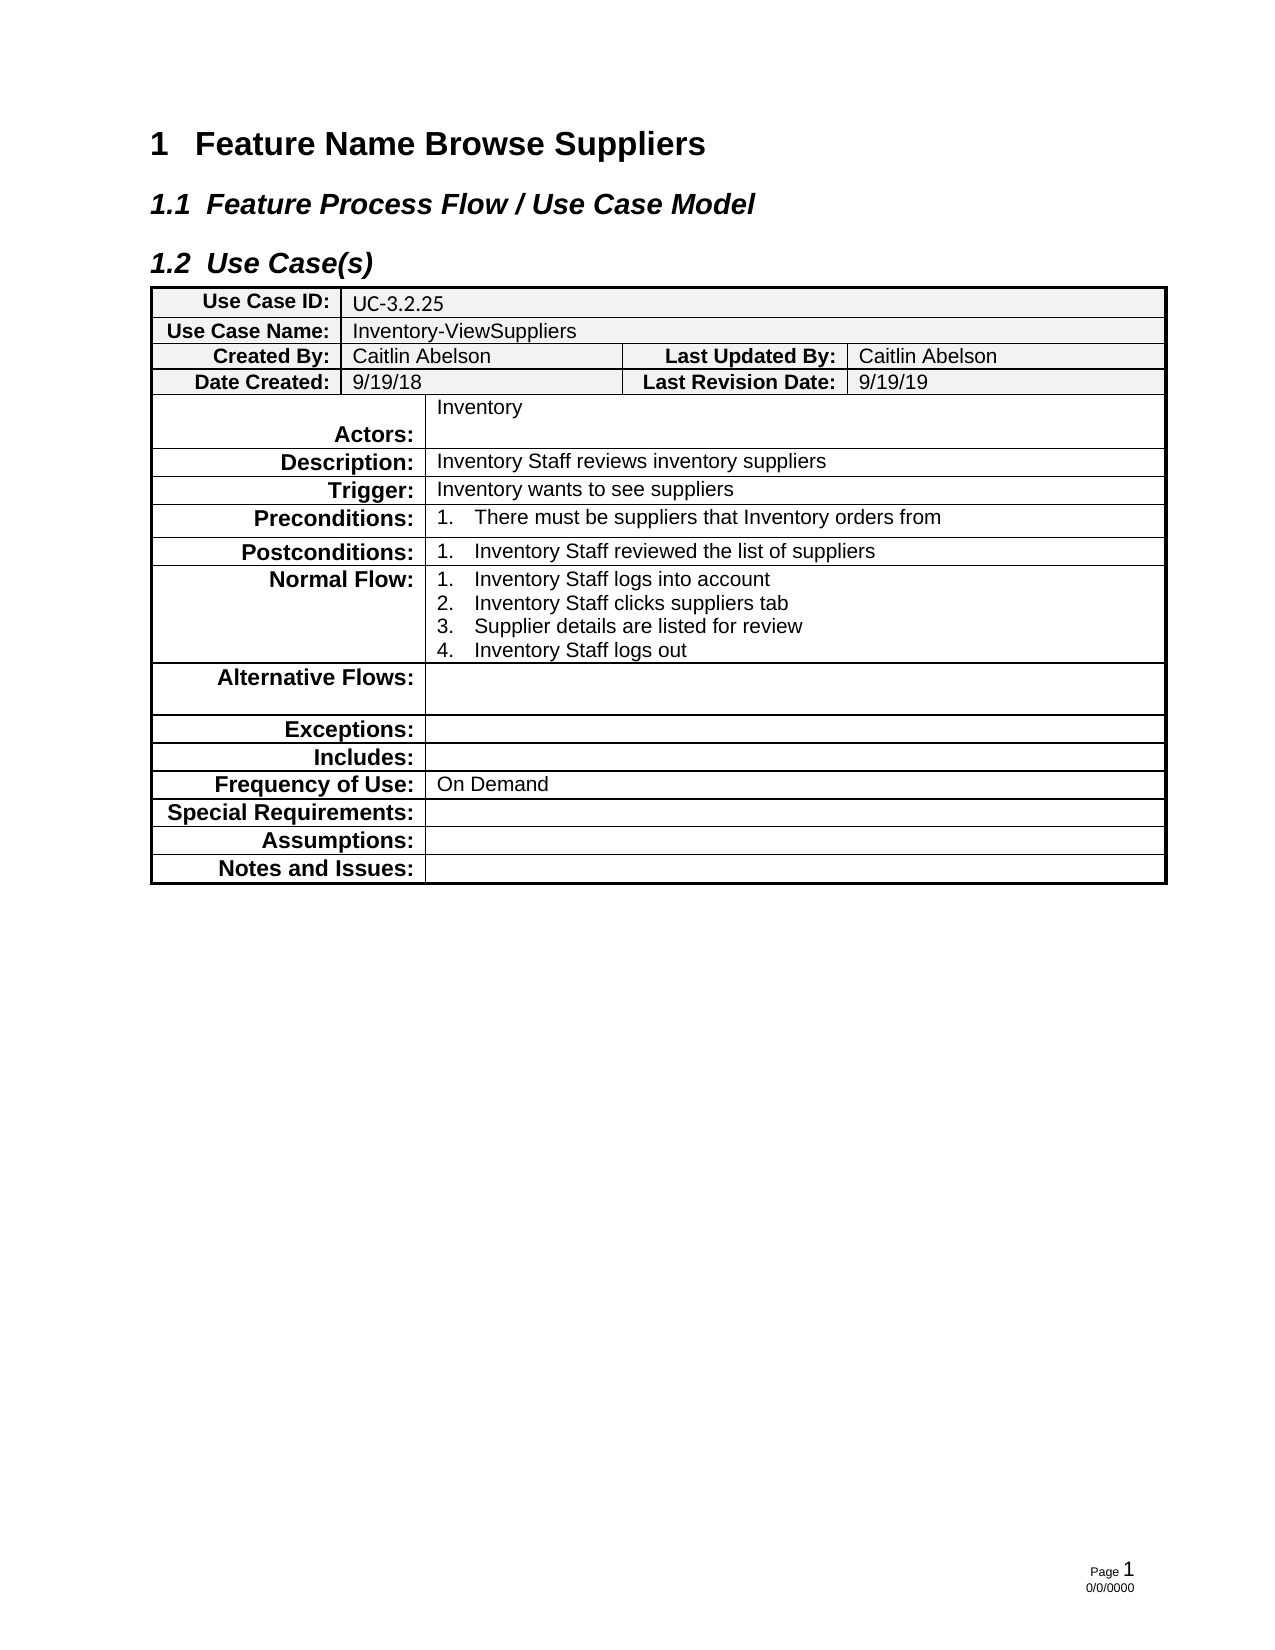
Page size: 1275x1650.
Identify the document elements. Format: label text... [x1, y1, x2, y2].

subtitle Feature Process Flow / Use Case Model [150, 187, 1134, 221]
table_cell Trigger: [153, 477, 425, 503]
subtitle Feature Name Browse Suppliers [150, 124, 1134, 162]
table_cell Inventory Staff reviewed the list of suppliers [426, 538, 1164, 565]
table_cell Caitlin Abelson [848, 344, 1164, 368]
table_cell Inventory wants to see suppliers [426, 477, 1164, 503]
table_cell [426, 855, 1164, 882]
table_cell [426, 827, 1164, 854]
table_cell Assumptions: [153, 827, 425, 854]
table_header UC-3.2.25 [342, 289, 1164, 317]
table_cell Created By: [153, 344, 340, 368]
table_cell On Demand [426, 772, 1164, 798]
table_cell Postconditions: [153, 538, 425, 565]
table_cell [426, 800, 1164, 826]
table_cell Inventory Staff reviews inventory suppliers [426, 449, 1164, 476]
table_cell Last Revision Date: [623, 370, 847, 393]
table_header Use Case ID: [153, 289, 340, 317]
table_cell Inventory [426, 395, 1164, 448]
table_cell Includes: [153, 744, 425, 770]
table_cell Notes and Issues: [153, 855, 425, 882]
table_cell Inventory Staff logs into account Inventory Staff clicks suppliers tab Supplier details are listed for review Inventory Staff logs out [426, 566, 1164, 662]
table_cell Inventory-ViewSuppliers [342, 318, 1164, 342]
table_cell [426, 664, 1164, 714]
table_cell Normal Flow: [153, 566, 425, 662]
table_cell Last Updated By: [623, 344, 847, 368]
table_cell Caitlin Abelson [342, 344, 622, 368]
table_cell Preconditions: [153, 505, 425, 537]
table_cell Date Created: [153, 370, 340, 393]
table_cell Actors: [153, 395, 425, 448]
table_cell Alternative Flows: [153, 664, 425, 714]
table_cell [426, 716, 1164, 742]
table_cell Description: [153, 449, 425, 476]
table_cell 9/19/19 [848, 370, 1164, 393]
table_cell Exceptions: [153, 716, 425, 742]
table_cell There must be suppliers that Inventory orders from [426, 505, 1164, 537]
table_cell [426, 744, 1164, 770]
table_cell Special Requirements: [153, 800, 425, 826]
table_cell 9/19/18 [342, 370, 622, 393]
table_cell Use Case Name: [153, 318, 340, 342]
subtitle Use Case(s) [150, 246, 1134, 279]
table_cell Frequency of Use: [153, 772, 425, 798]
